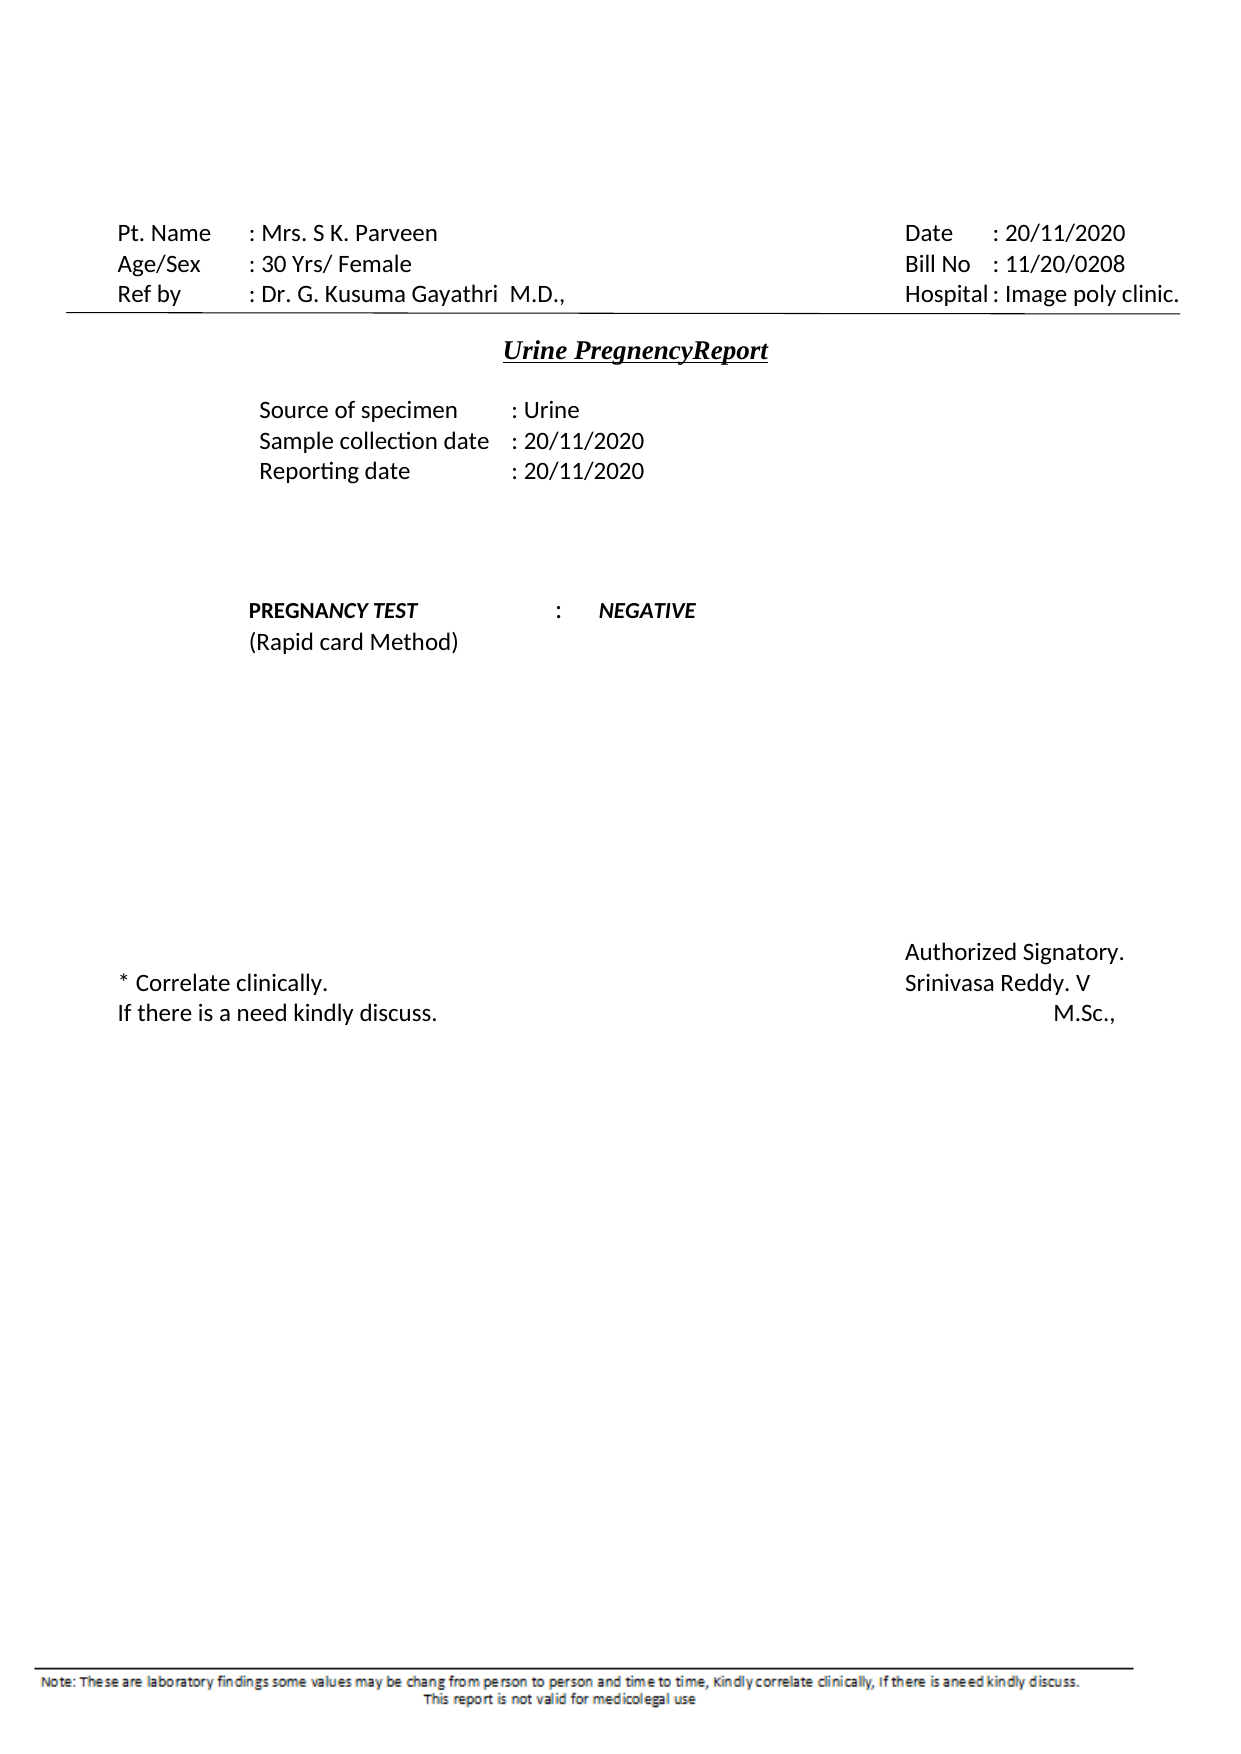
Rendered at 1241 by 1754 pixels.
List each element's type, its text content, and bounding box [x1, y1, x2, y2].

text PREGNANCY TEST : NEGATIVE [205, 593, 1210, 626]
text Reporting date : 20/11/2020 [259, 455, 1210, 486]
text Authorized Signatory. [905, 936, 1210, 967]
text Age/Sex : 30 Yrs/ Female Bill No : 11/20/0208 [74, 248, 1210, 278]
text * Correlate clinically. Srinivasa Reddy. V [74, 967, 1210, 997]
text Pt. Name : Mrs. S K. Parveen Date : 20/11/2020 [74, 217, 1210, 248]
picture [30, 1665, 1137, 1709]
text Urine PregnencyReport [467, 334, 1210, 366]
text Source of specimen : Urine [259, 394, 1210, 425]
text If there is a need kindly discuss. M.Sc., [74, 997, 1210, 1028]
text (Rapid card Method) [205, 626, 1210, 656]
text Ref by : Dr. G. Kusuma Gayathri M.D., Hospital : Image poly clinic. [74, 278, 1210, 309]
text Sample collection date : 20/11/2020 [259, 425, 1210, 455]
